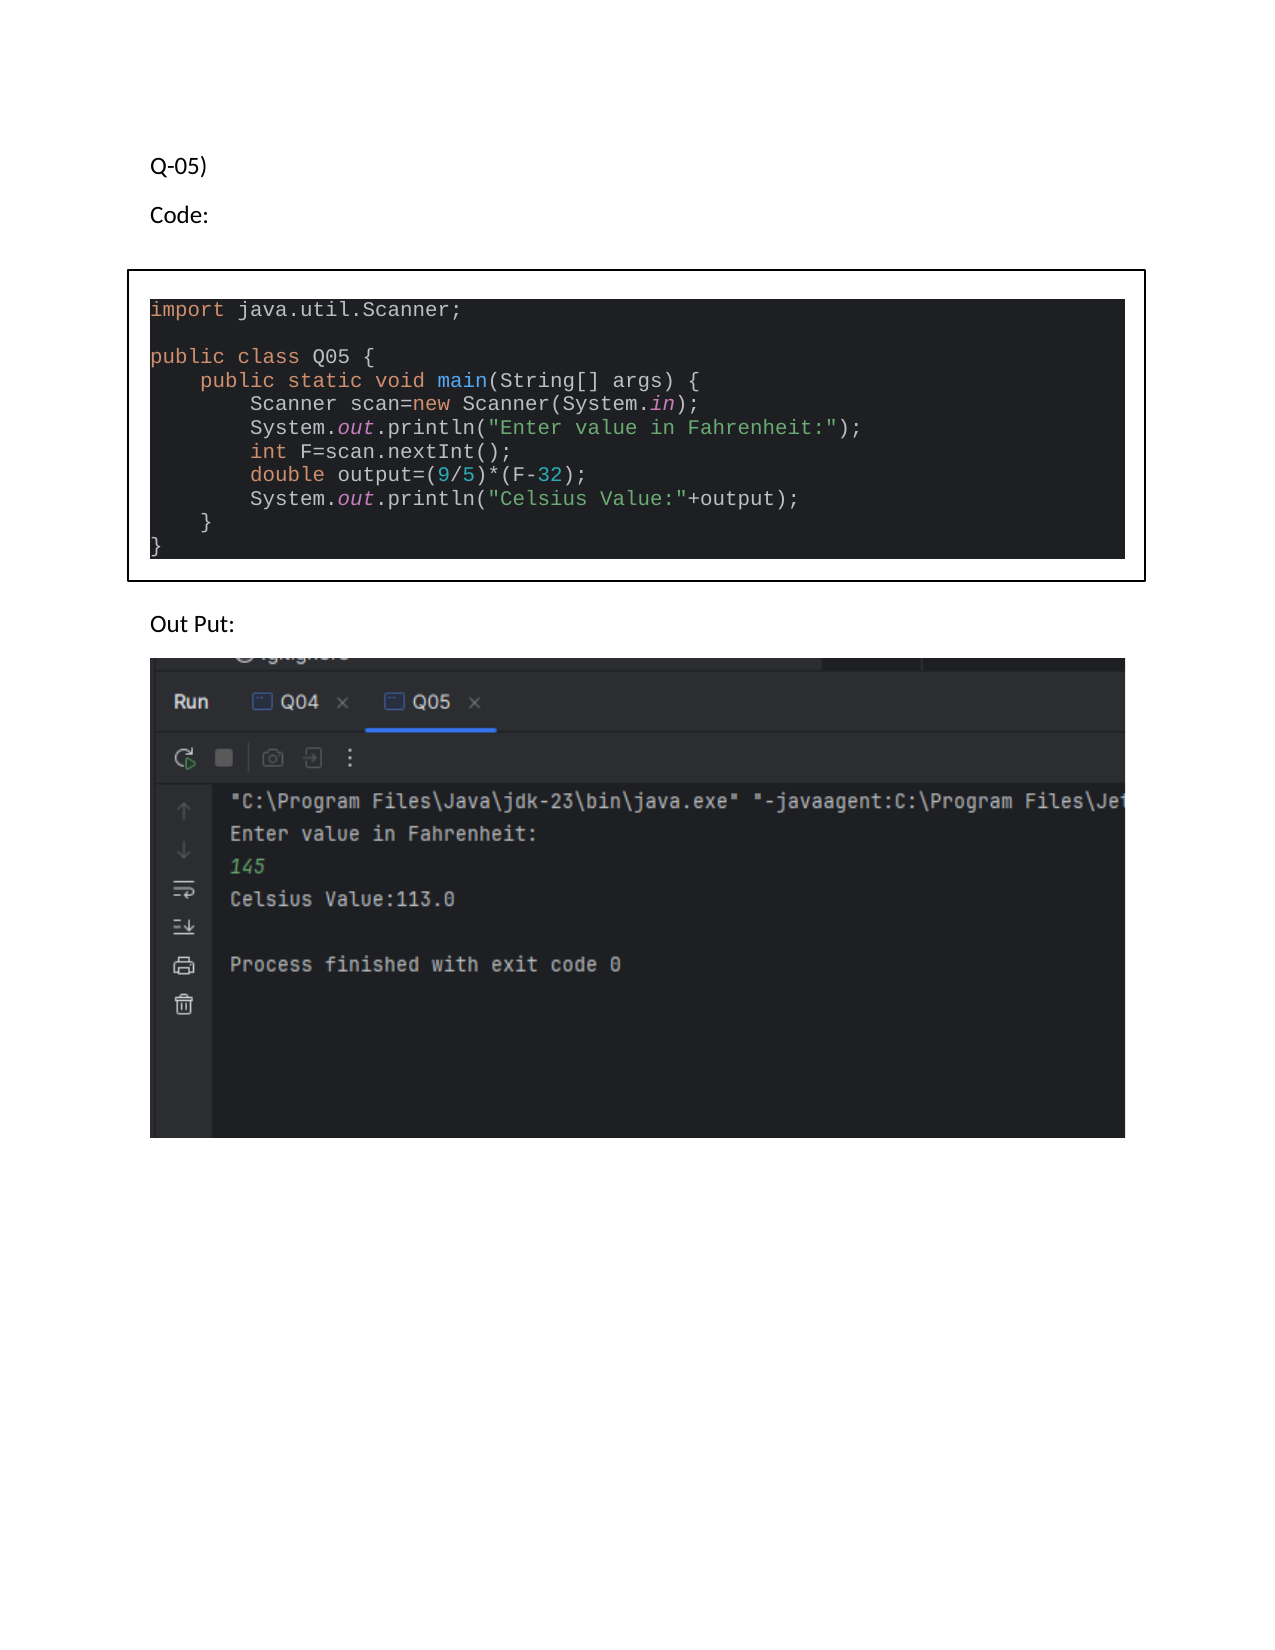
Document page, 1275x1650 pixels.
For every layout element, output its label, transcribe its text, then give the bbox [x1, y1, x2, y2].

picture [150, 658, 1125, 1138]
text import java.util.Scanner; public class Q05 { public static void main(String[] args) { Scanner scan=new Scanner(System.in); System.out.println("Enter value in Fahrenheit:"); int F=scan.nextInt(); double output=(9/5)*(F-32); System.out.println("Celsius Value:"+output); } } [150, 299, 1125, 559]
text Out Put: [150, 608, 1125, 639]
text Q-05) [150, 150, 1125, 181]
text Code: [150, 199, 1125, 230]
